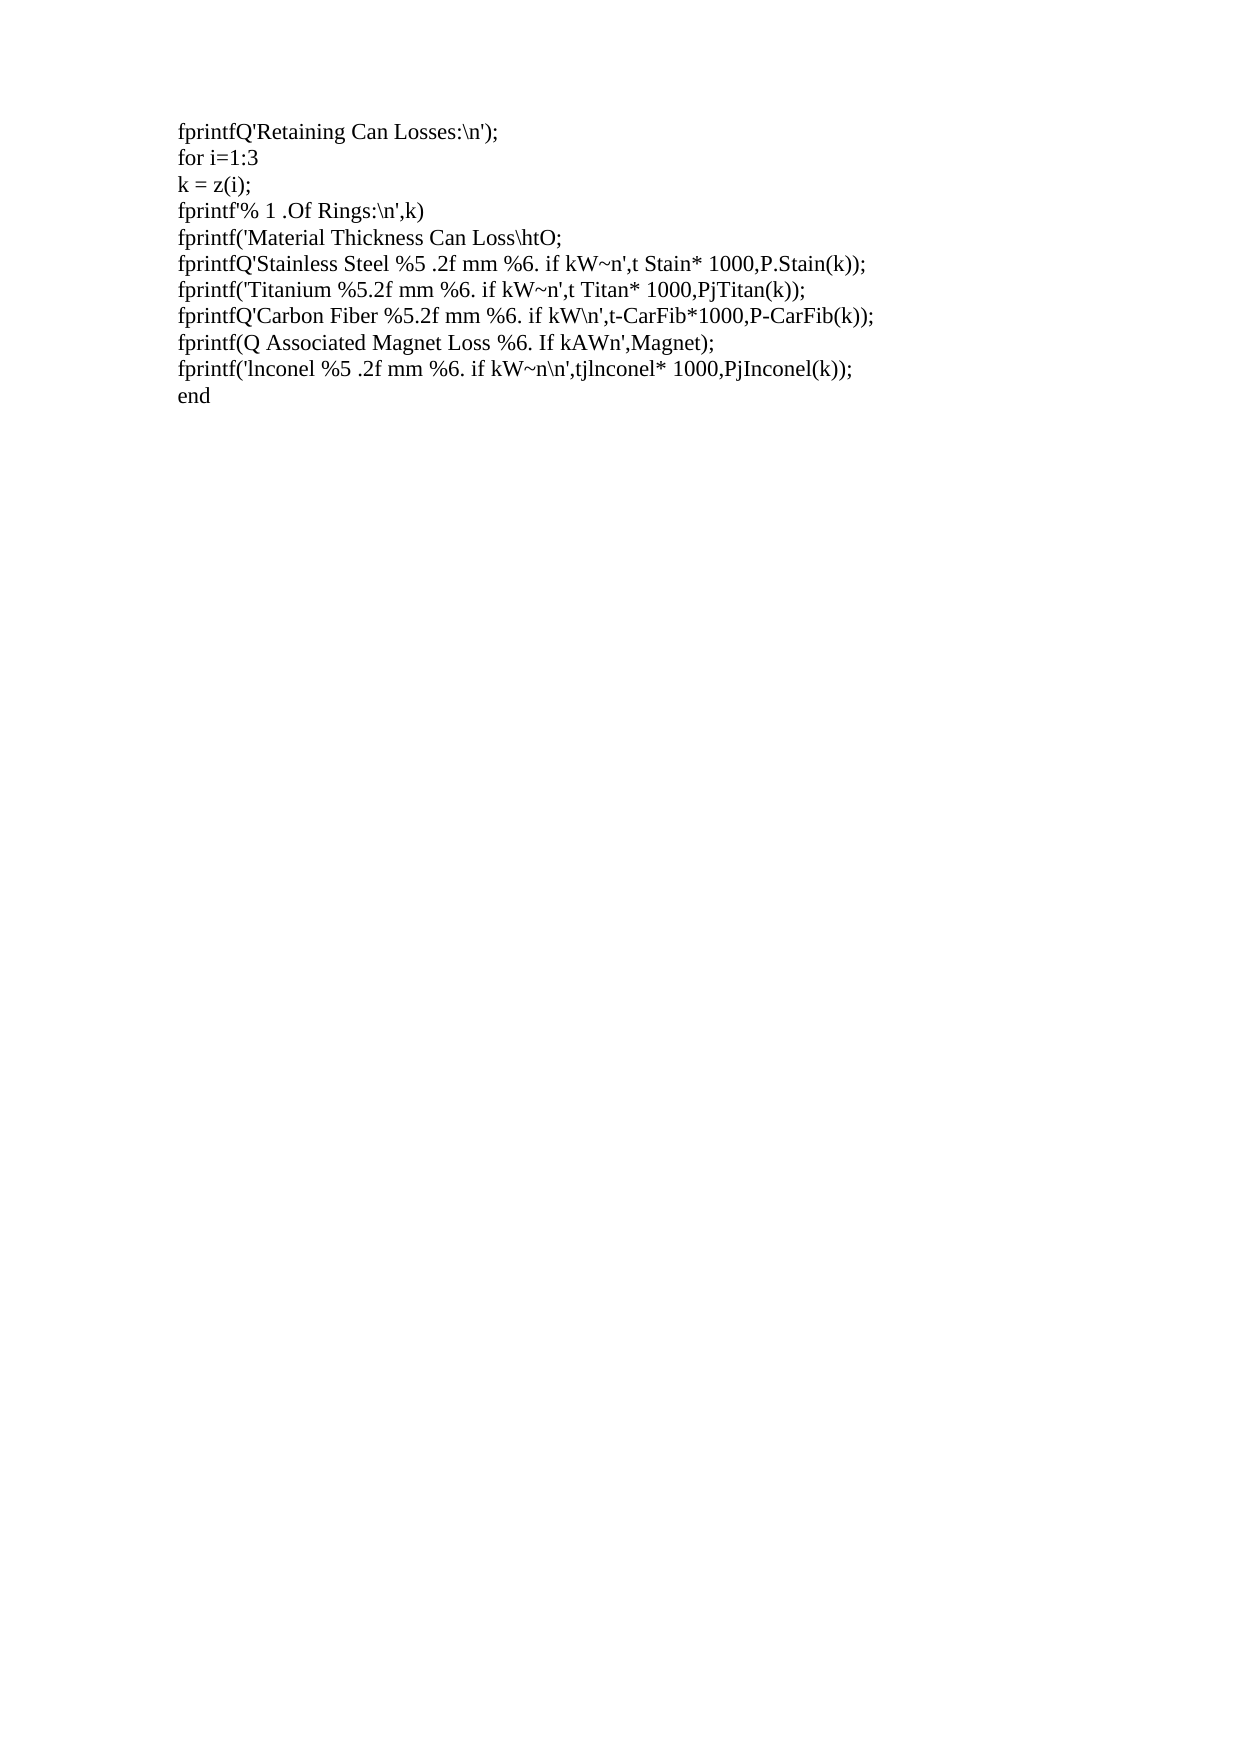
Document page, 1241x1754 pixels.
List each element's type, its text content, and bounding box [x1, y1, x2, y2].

text fprintf(Q Associated Magnet Loss %6. If kAWn',Magnet); [177, 329, 1152, 355]
text fprintf('lnconel %5 .2f mm %6. if kW~n\n',tjlnconel* 1000,PjInconel(k)); [177, 355, 1152, 382]
text fprintf('Titanium %5.2f mm %6. if kW~n',t Titan* 1000,PjTitan(k)); [177, 276, 1152, 303]
text fprintf'% 1 .Of Rings:\n',k) [177, 197, 1152, 223]
text fprintfQ'Carbon Fiber %5.2f mm %6. if kW\n',t-CarFib*1000,P-CarFib(k)); [177, 303, 1152, 329]
text k = z(i); [177, 171, 1152, 197]
text fprintfQ'Retaining Can Losses:\n'); [177, 118, 1152, 144]
text end [177, 382, 1152, 408]
text fprintfQ'Stainless Steel %5 .2f mm %6. if kW~n',t Stain* 1000,P.Stain(k)); [177, 250, 1152, 276]
text for i=1:3 [177, 144, 1152, 171]
text fprintf('Material Thickness Can Loss\htO; [177, 223, 1152, 250]
